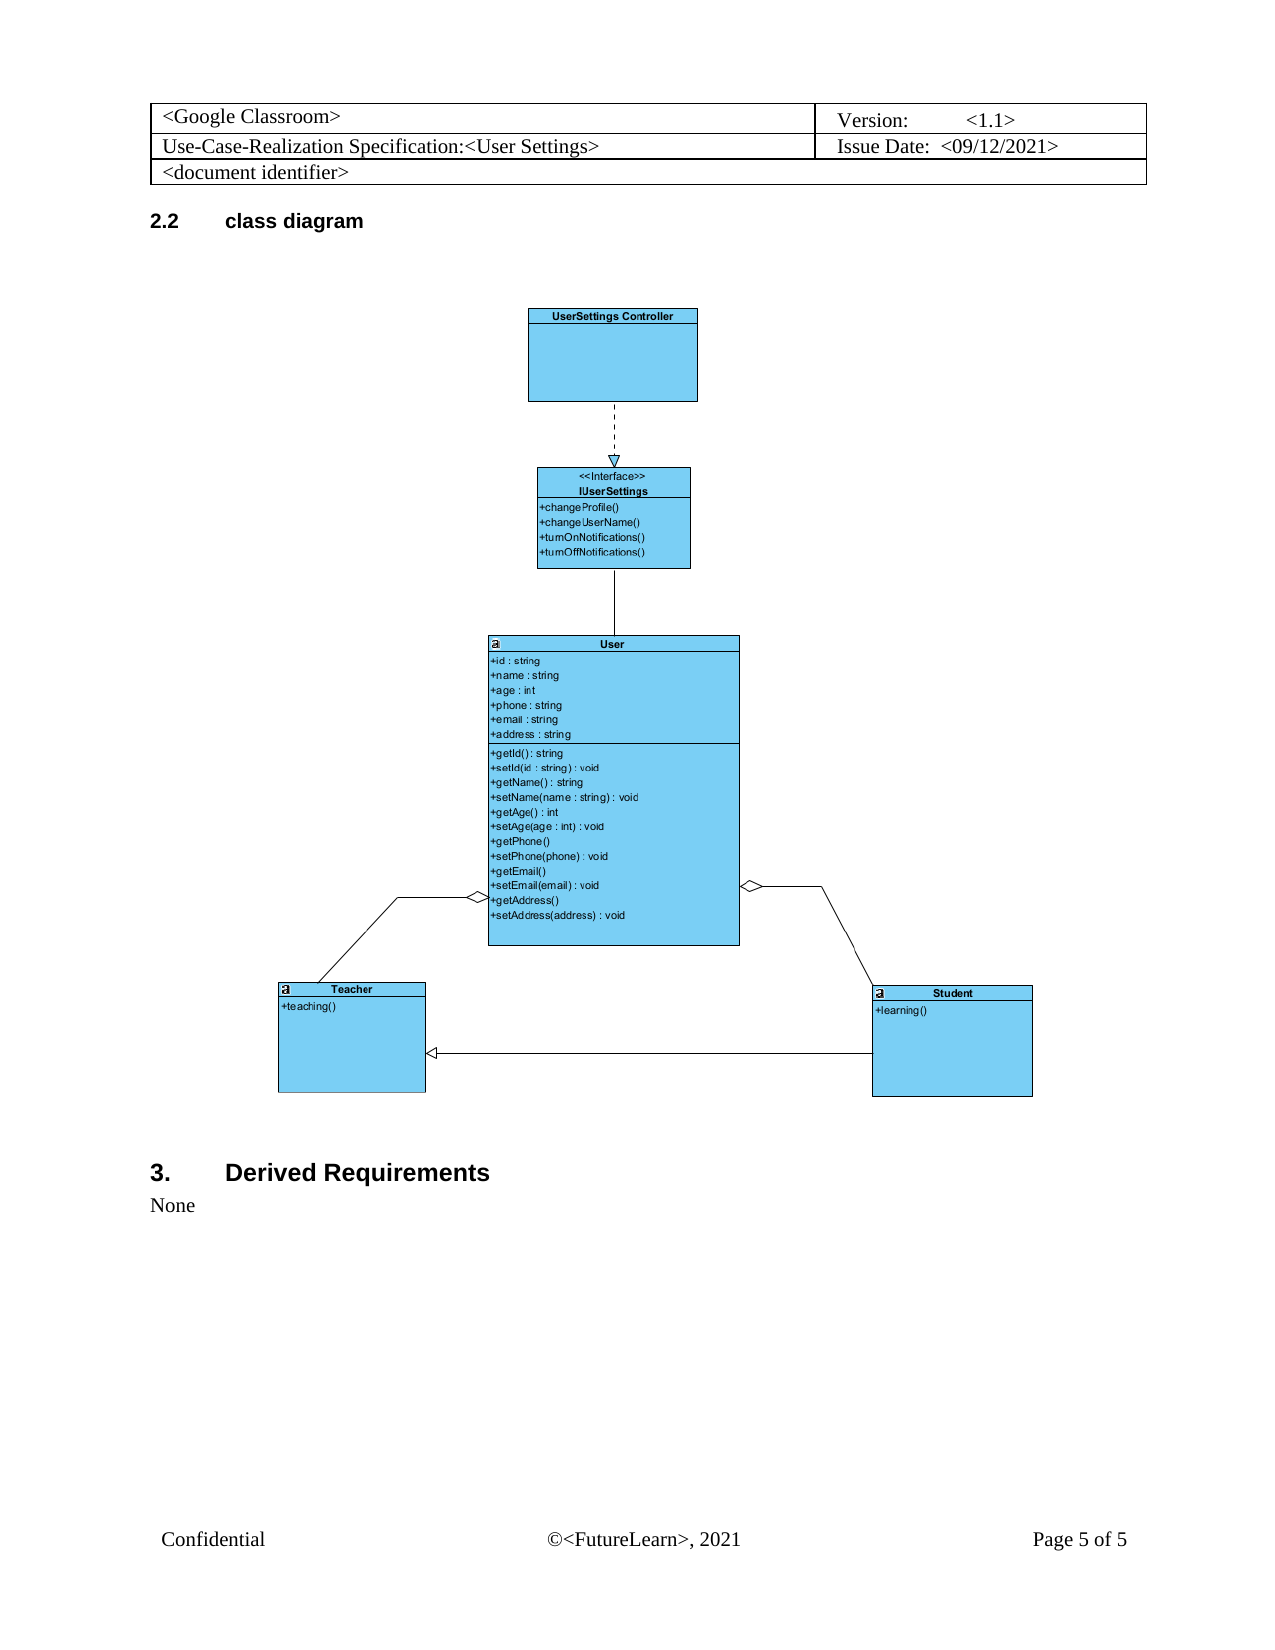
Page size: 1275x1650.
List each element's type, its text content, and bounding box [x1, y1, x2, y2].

subtitle Derived Requirements [150, 1158, 1125, 1187]
subtitle class diagram [150, 209, 1125, 233]
picture [150, 287, 1125, 1146]
text None [150, 1193, 1125, 1217]
